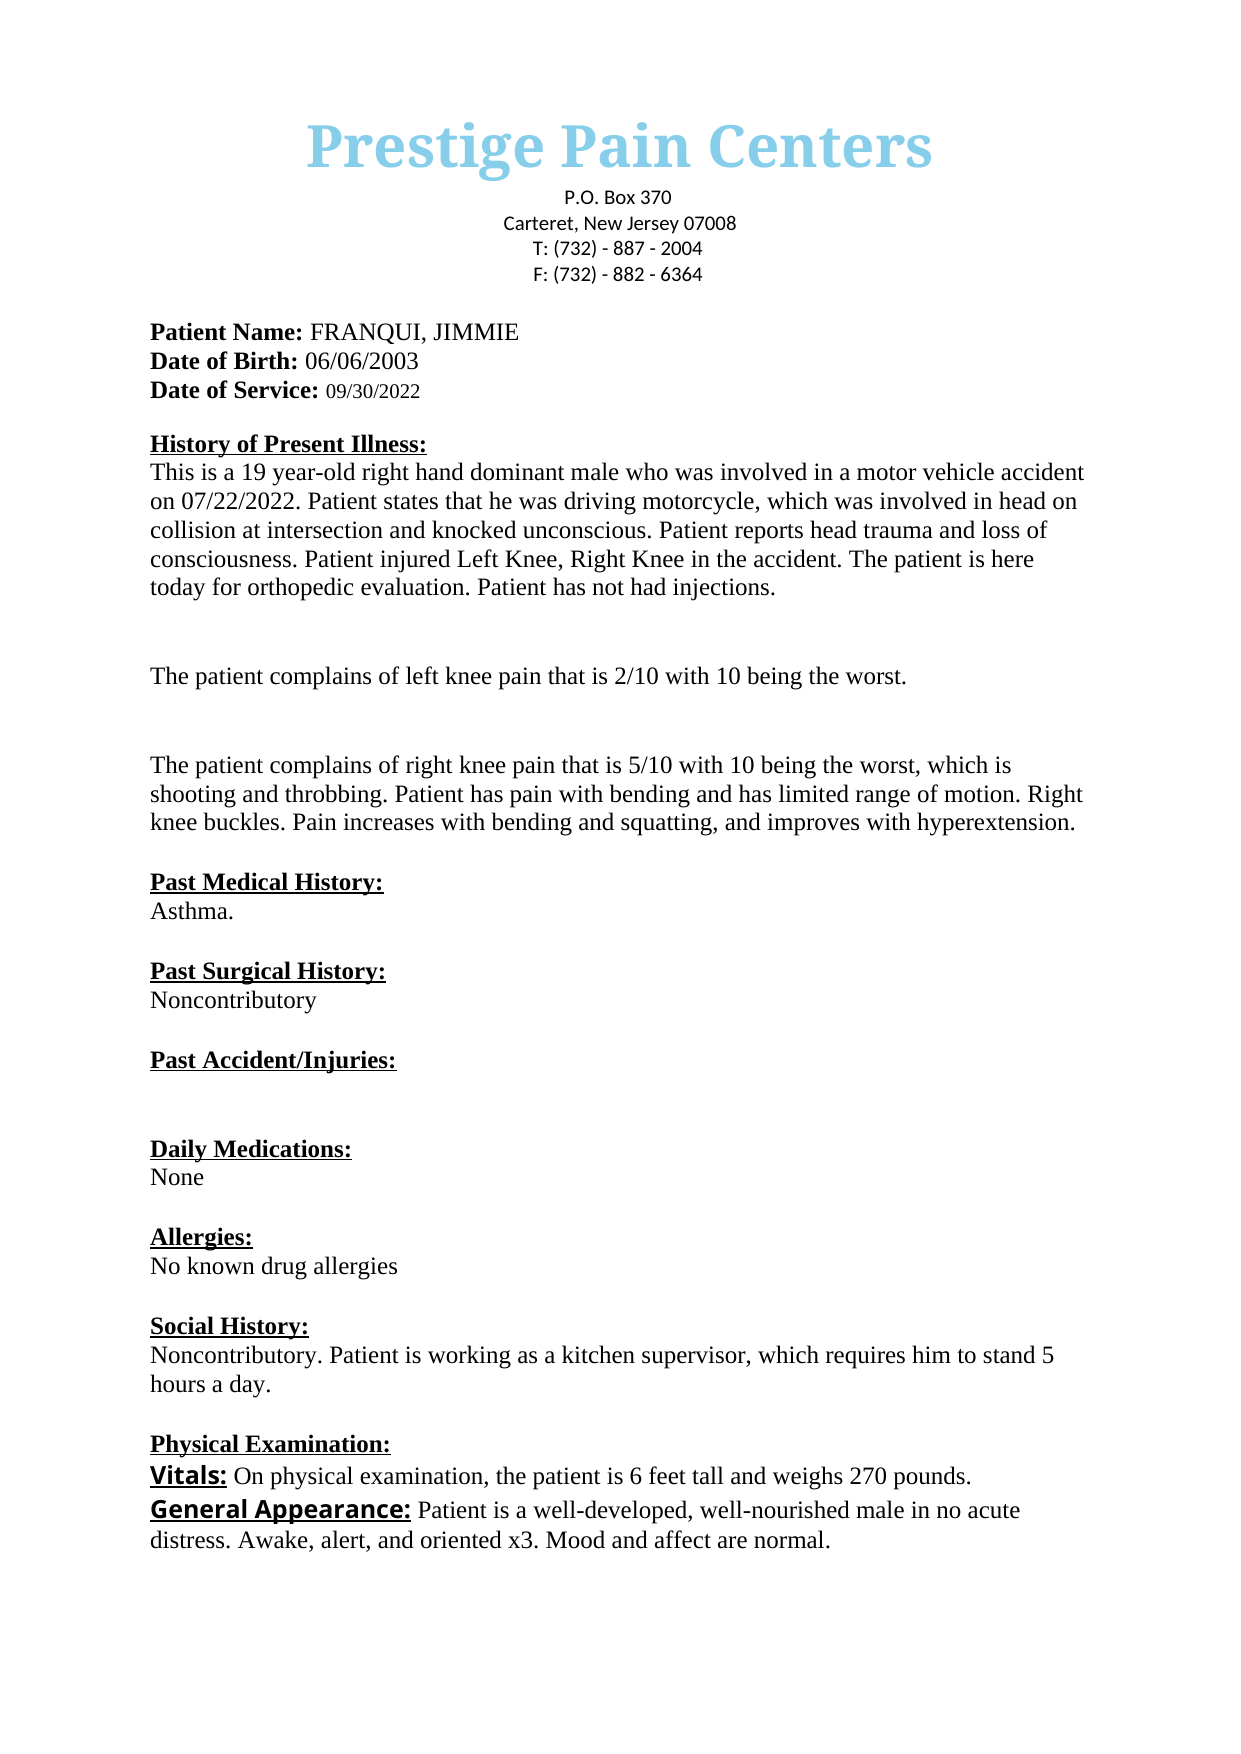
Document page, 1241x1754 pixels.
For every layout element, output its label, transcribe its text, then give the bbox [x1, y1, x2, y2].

text Daily Medications: None [150, 1134, 1090, 1222]
text Past Accident/Injuries: [150, 1045, 1090, 1134]
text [150, 1429, 1090, 1554]
text Past Medical History: Asthma. [150, 867, 1090, 956]
text History of Present Illness: This is a 19 year-old right hand dominant male who was involved in a motor vehicle accident on 07/22/2022. Patient states that he was driving motorcycle, which was involved in head on collision at intersection and knocked unconscious. Patient reports head trauma and loss of consciousness. Patient injured Left Knee, Right Knee in the accident. The patient is here today for orthopedic evaluation. Patient has not had injections. [150, 429, 1090, 632]
text Date of Birth: 06/06/2003 [150, 346, 1090, 375]
text Patient Name: FRANQUI, JIMMIE [150, 317, 1090, 346]
text Past Surgical History: Noncontributory [150, 956, 1090, 1045]
text Allergies: No known drug allergies [150, 1222, 1090, 1311]
text The patient complains of left knee pain that is 2/10 with 10 being the worst. [150, 632, 1090, 721]
text Date of Service: 09/30/2022 [150, 375, 1090, 404]
text The patient complains of right knee pain that is 5/10 with 10 being the worst, which is shooting and throbbing. Patient has pain with bending and has limited range of motion. Right knee buckles. Pain increases with bending and squatting, and improves with hyperextension. [150, 721, 1090, 867]
text Social History: Noncontributory. Patient is working as a kitchen supervisor, which requires him to stand 5 hours a day. [150, 1311, 1090, 1429]
